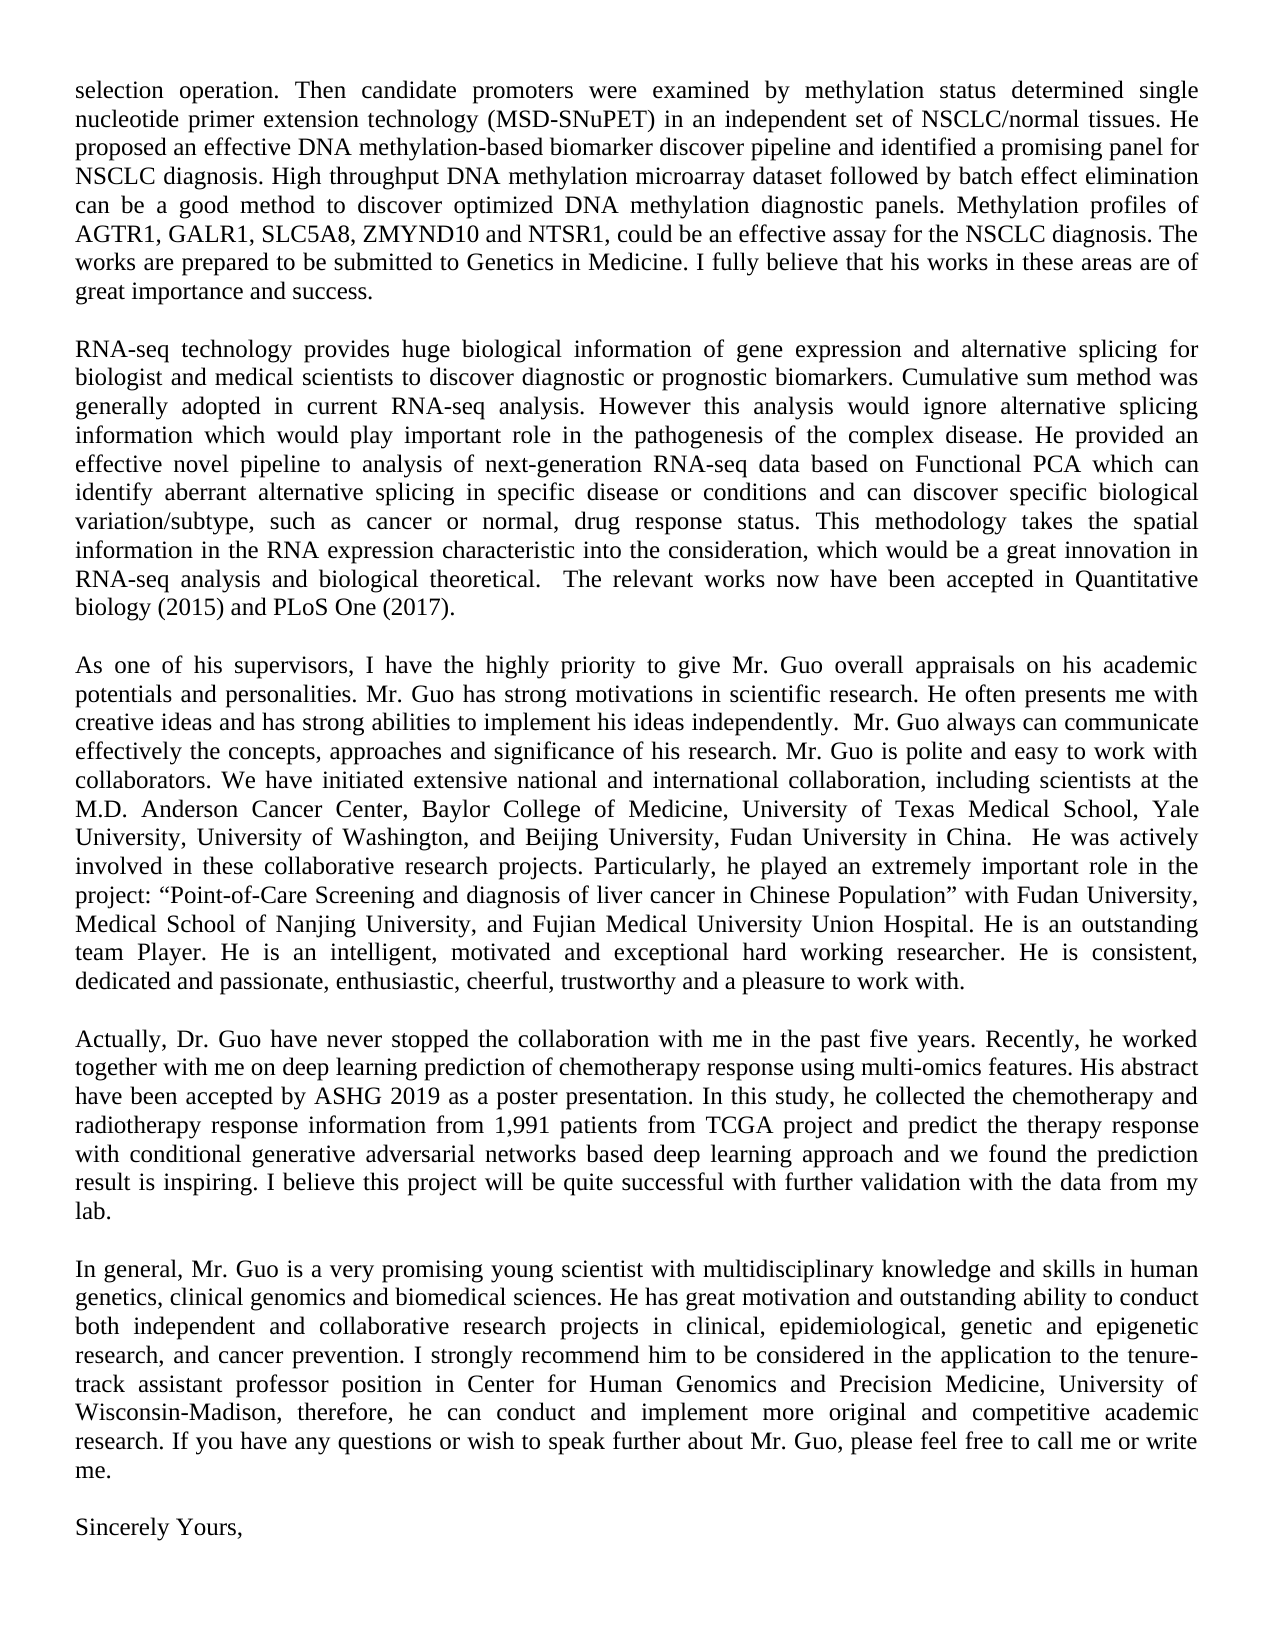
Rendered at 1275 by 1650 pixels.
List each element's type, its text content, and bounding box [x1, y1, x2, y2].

text As one of his supervisors, I have the highly priority to give Mr. Guo overall appraisals on his academic potentials and personalities. Mr. Guo has strong motivations in scientific research. He often presents me with creative ideas and has strong abilities to implement his ideas independently. Mr. Guo always can communicate effectively the concepts, approaches and significance of his research. Mr. Guo is polite and easy to work with collaborators. We have initiated extensive national and international collaboration, including scientists at the M.D. Anderson Cancer Center, Baylor College of Medicine, University of Texas Medical School, Yale University, University of Washington, and Beijing University, Fudan University in China. He was actively involved in these collaborative research projects. Particularly, he played an extremely important role in the project: “Point-of-Care Screening and diagnosis of liver cancer in Chinese Population” with Fudan University, Medical School of Nanjing University, and Fujian Medical University Union Hospital. He is an outstanding team Player. He is an intelligent, motivated and exceptional hard working researcher. He is consistent, dedicated and passionate, enthusiastic, cheerful, trustworthy and a pleasure to work with. [75, 650, 1200, 995]
text RNA-seq technology provides huge biological information of gene expression and alternative splicing for biologist and medical scientists to discover diagnostic or prognostic biomarkers. Cumulative sum method was generally adopted in current RNA-seq analysis. However this analysis would ignore alternative splicing information which would play important role in the pathogenesis of the complex disease. He provided an effective novel pipeline to analysis of next-generation RNA-seq data based on Functional PCA which can identify aberrant alternative splicing in specific disease or conditions and can discover specific biological variation/subtype, such as cancer or normal, drug response status. This methodology takes the spatial information in the RNA expression characteristic into the consideration, which would be a great innovation in RNA-seq analysis and biological theoretical. The relevant works now have been accepted in Quantitative biology (2015) and PLoS One (2017). [75, 334, 1200, 621]
text Actually, Dr. Guo have never stopped the collaboration with me in the past five years. Recently, he worked together with me on deep learning prediction of chemotherapy response using multi-omics features. His abstract have been accepted by ASHG 2019 as a poster presentation. In this study, he collected the chemotherapy and radiotherapy response information from 1,991 patients from TCGA project and predict the therapy response with conditional generative adversarial networks based deep learning approach and we found the prediction result is inspiring. I believe this project will be quite successful with further validation with the data from my lab. [75, 1024, 1200, 1225]
text Sincerely Yours, [75, 1512, 1200, 1541]
text In general, Mr. Guo is a very promising young scientist with multidisciplinary knowledge and skills in human genetics, clinical genomics and biomedical sciences. He has great motivation and outstanding ability to conduct both independent and collaborative research projects in clinical, epidemiological, genetic and epigenetic research, and cancer prevention. I strongly recommend him to be considered in the application to the tenure-track assistant professor position in Center for Human Genomics and Precision Medicine, University of Wisconsin-Madison, therefore, he can conduct and implement more original and competitive academic research. If you have any questions or wish to speak further about Mr. Guo, please feel free to call me or write me. [75, 1254, 1200, 1484]
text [75, 75, 1200, 305]
